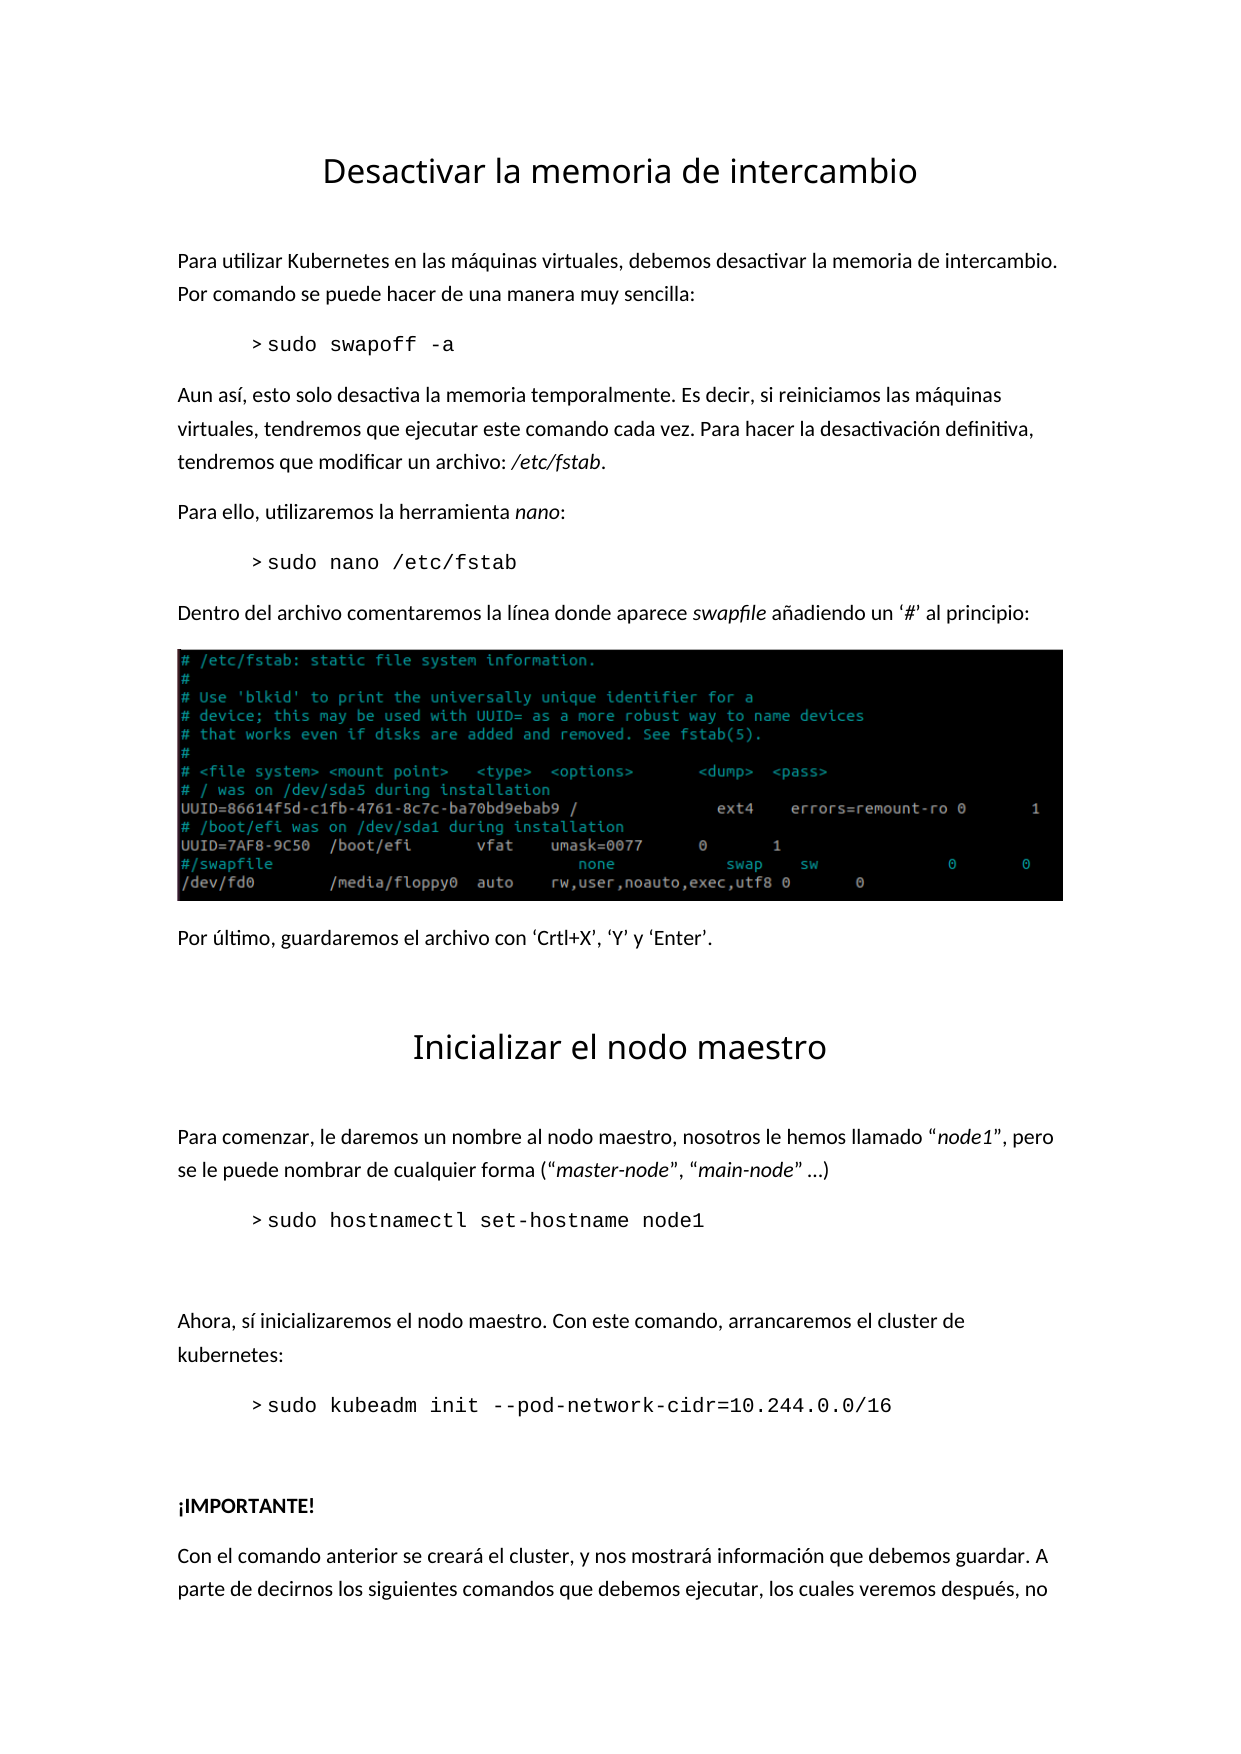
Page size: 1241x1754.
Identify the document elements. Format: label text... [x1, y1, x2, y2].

text Aun así, esto solo desactiva la memoria temporalmente. Es decir, si reiniciamos las máquinas virtuales, tendremos que ejecutar este comando cada vez. Para hacer la desactivación definitiva, tendremos que modificar un archivo: /etc/fstab. [177, 382, 1063, 475]
text > sudo kubeadm init --pod-network-cidr=10.244.0.0/16 [177, 1391, 1063, 1418]
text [177, 1542, 1063, 1602]
text > sudo nano /etc/fstab [177, 548, 1063, 576]
picture [177, 649, 1063, 901]
text Por último, guardaremos el archivo con ‘Crtl+X’, ‘Y’ y ‘Enter’. [177, 924, 1063, 950]
text > sudo hostnamectl set-hostname node1 [177, 1207, 1063, 1234]
text Para utilizar Kubernetes en las máquinas virtuales, debemos desactivar la memoria de intercambio. Por comando se puede hacer de una manera muy sencilla: [177, 247, 1063, 307]
text Ahora, sí inicializaremos el nodo maestro. Con este comando, arrancaremos el cluster de kubernetes: [177, 1308, 1063, 1368]
text Para ello, utilizaremos la herramienta nano: [177, 498, 1063, 525]
text Para comenzar, le daremos un nombre al nodo maestro, nosotros le hemos llamado “node1”, pero se le puede nombrar de cualquier forma (“master-node”, “main-node” …) [177, 1123, 1063, 1183]
text ¡IMPORTANTE! [177, 1492, 1063, 1519]
text Dentro del archivo comentaremos la línea donde aparece swapfile añadiendo un ‘#’ al principio: [177, 599, 1063, 626]
subtitle Inicializar el nodo maestro [177, 1024, 1063, 1069]
text > sudo swapoff -a [177, 331, 1063, 358]
subtitle Desactivar la memoria de intercambio [177, 148, 1063, 193]
